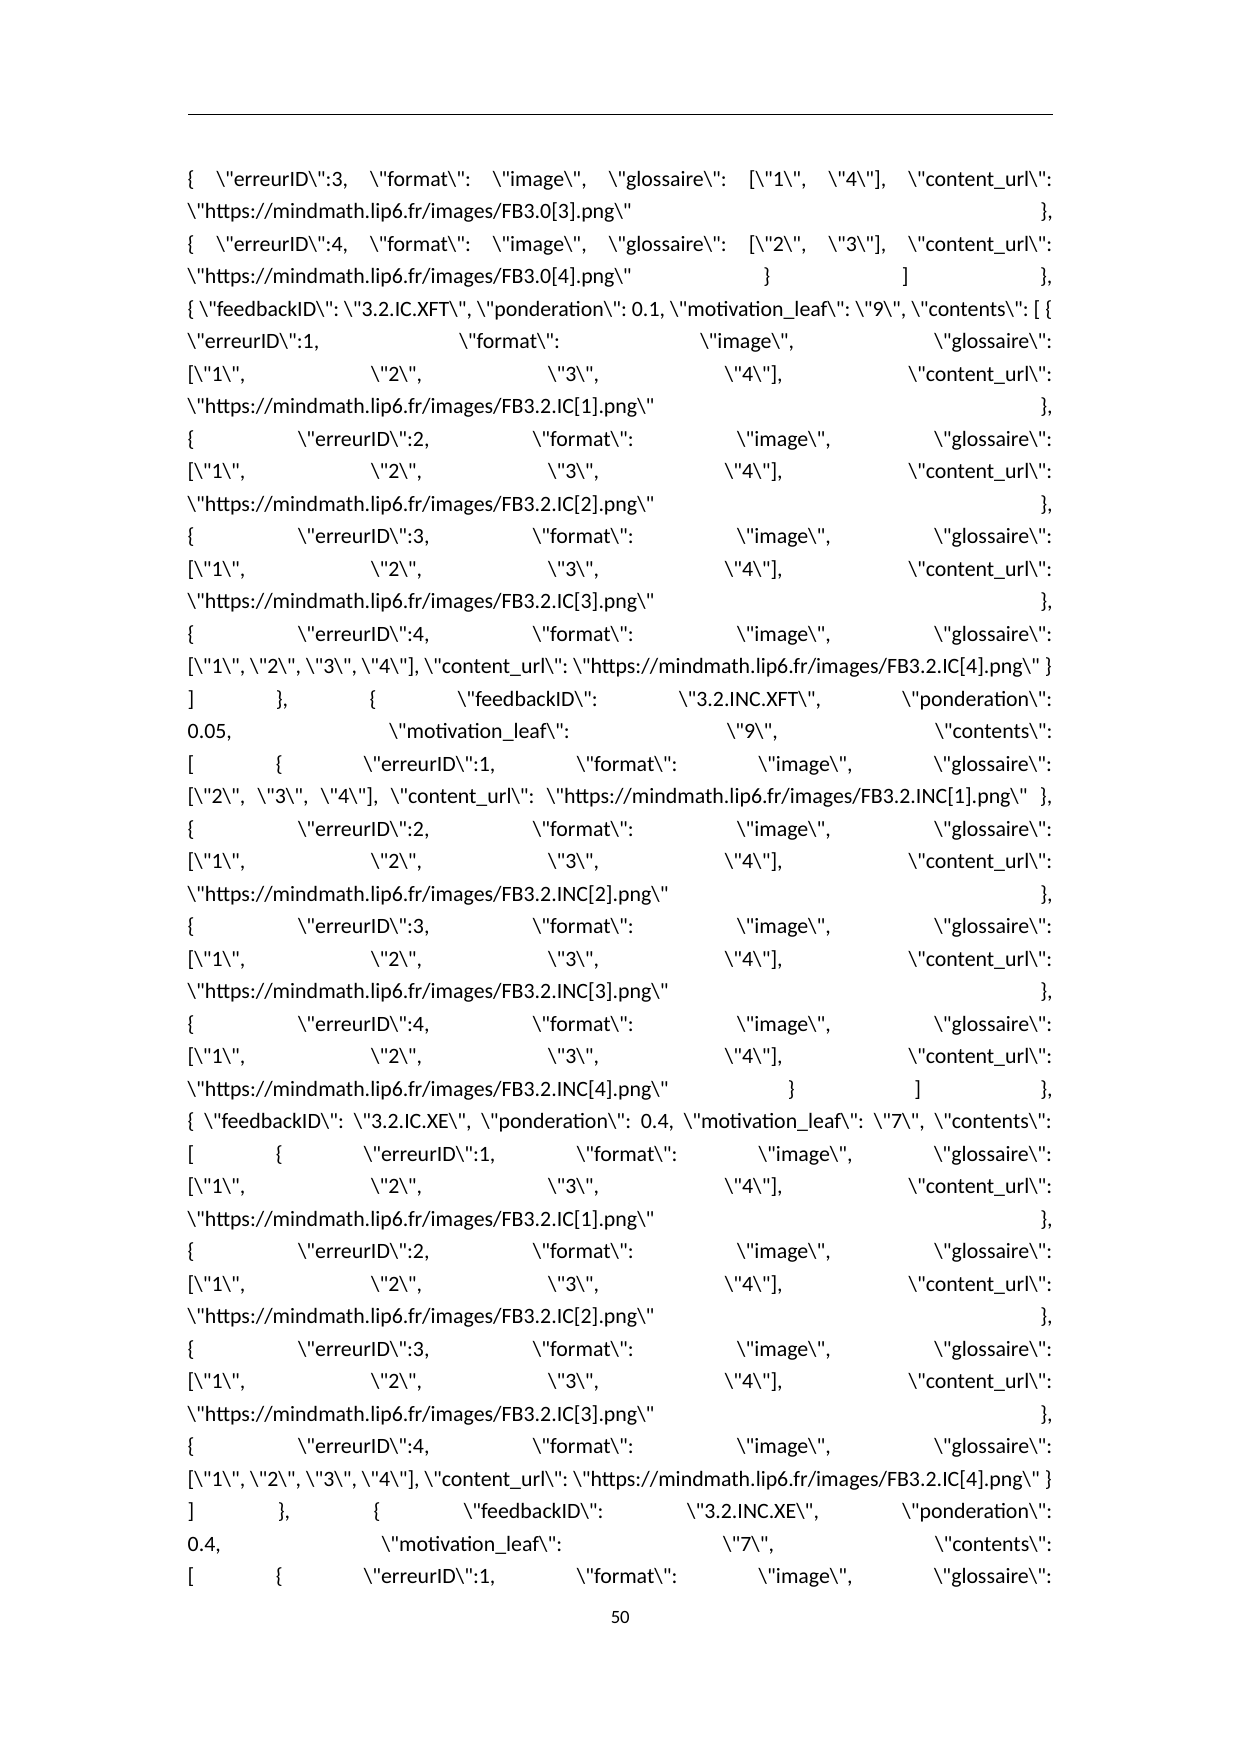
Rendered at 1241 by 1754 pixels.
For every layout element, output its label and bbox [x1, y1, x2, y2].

text [187, 162, 1053, 1592]
